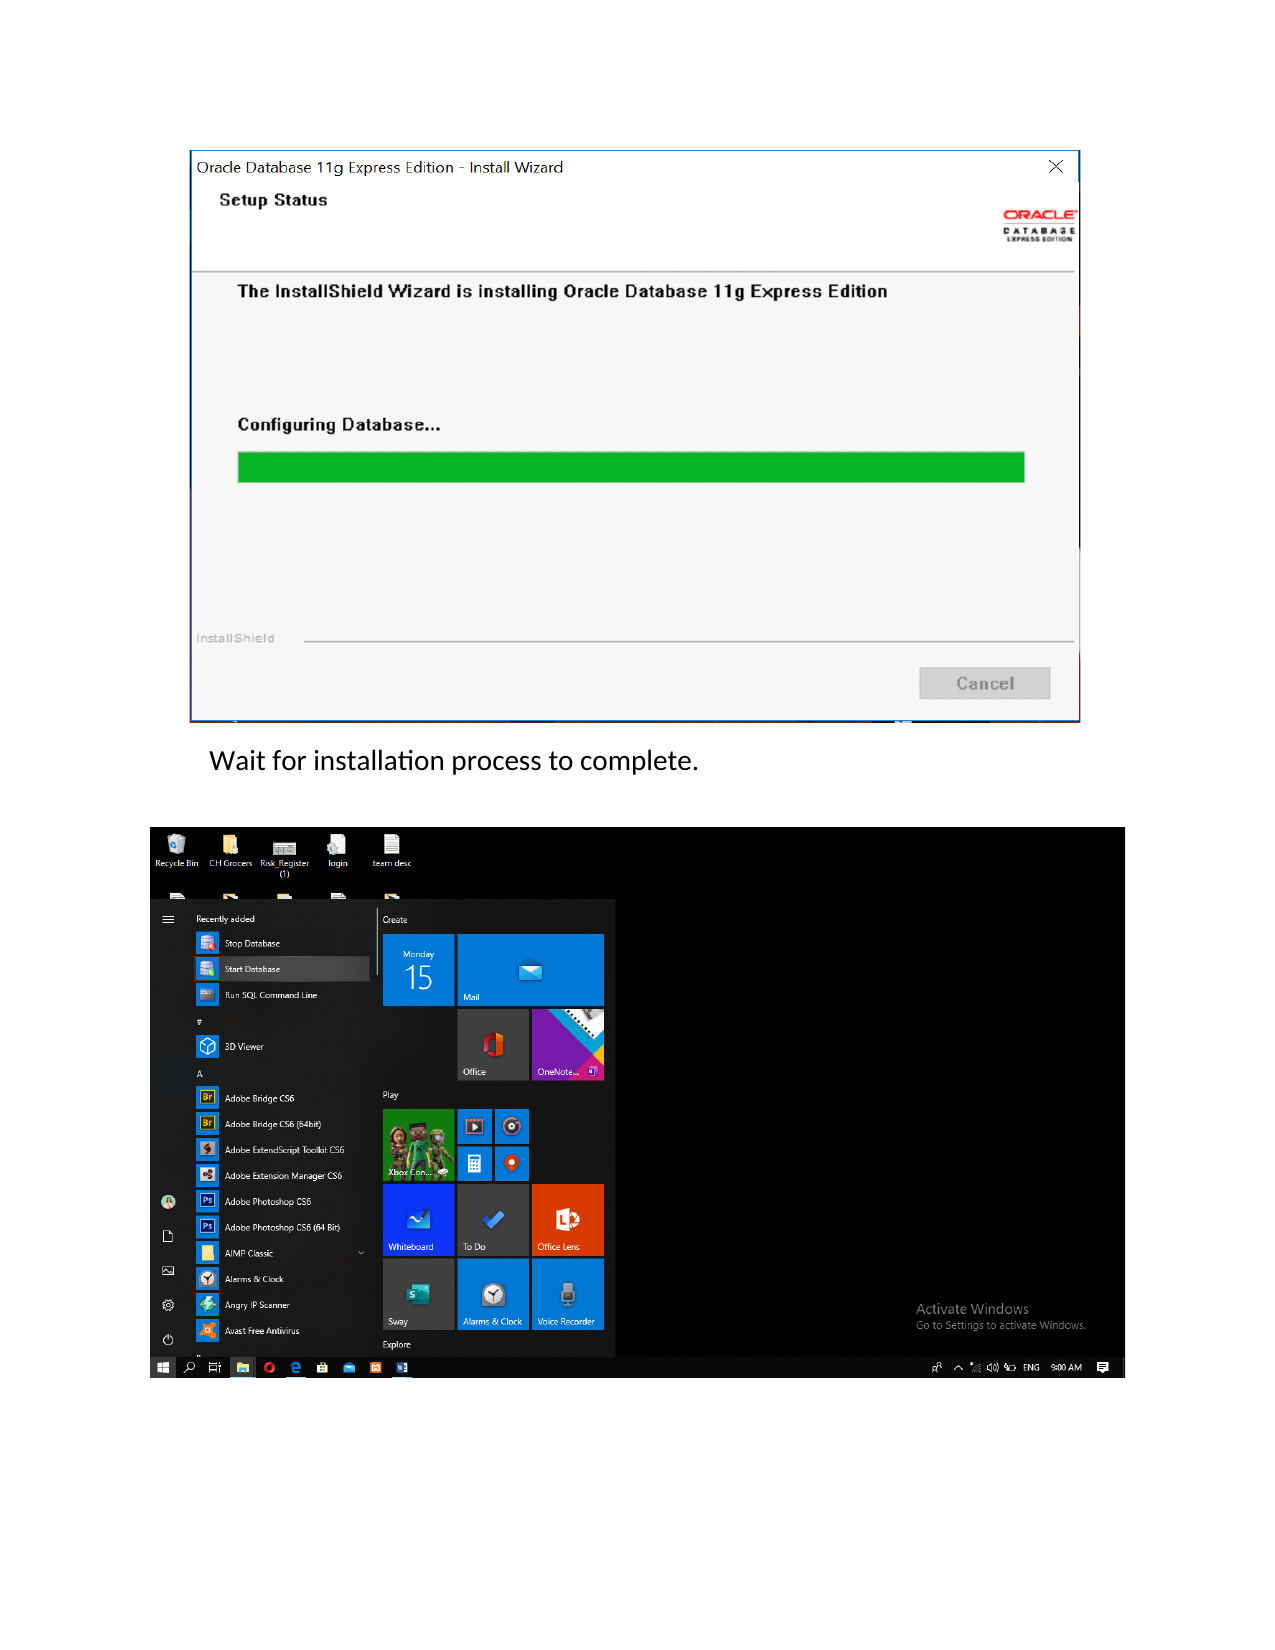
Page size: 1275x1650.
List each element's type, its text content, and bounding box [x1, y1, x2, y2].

picture [189, 150, 1081, 723]
picture [150, 827, 1125, 1378]
text Wait for installation process to complete. [150, 742, 1125, 778]
